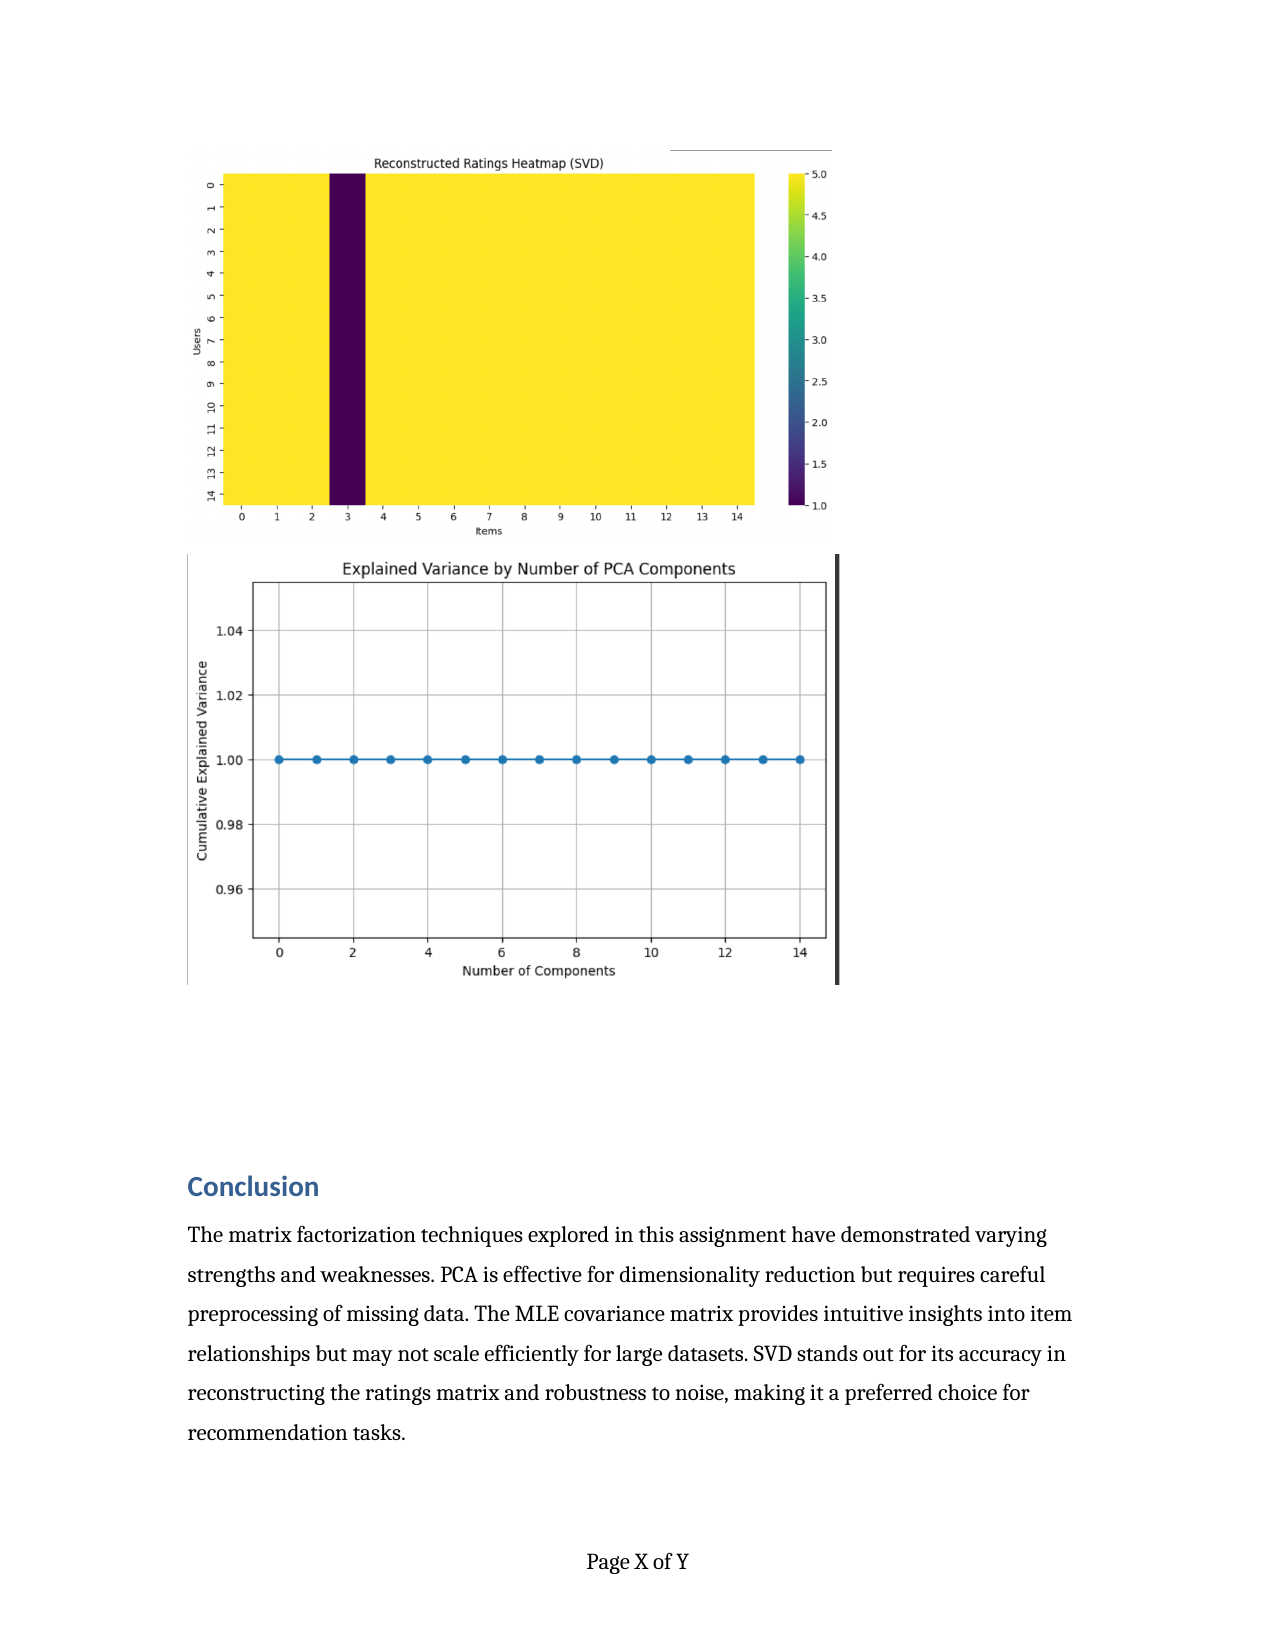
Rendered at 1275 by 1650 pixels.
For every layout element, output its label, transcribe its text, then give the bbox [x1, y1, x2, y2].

text The matrix factorization techniques explored in this assignment have demonstrated varying strengths and weaknesses. PCA is effective for dimensionality reduction but requires careful preprocessing of missing data. The MLE covariance matrix provides intuitive insights into item relationships but may not scale efficiently for large datasets. SVD stands out for its accuracy in reconstructing the ratings matrix and robustness to noise, making it a preferred choice for recommendation tasks. [187, 1222, 1087, 1446]
picture [187, 554, 840, 985]
picture [187, 150, 832, 542]
subtitle Conclusion [187, 1168, 1087, 1204]
